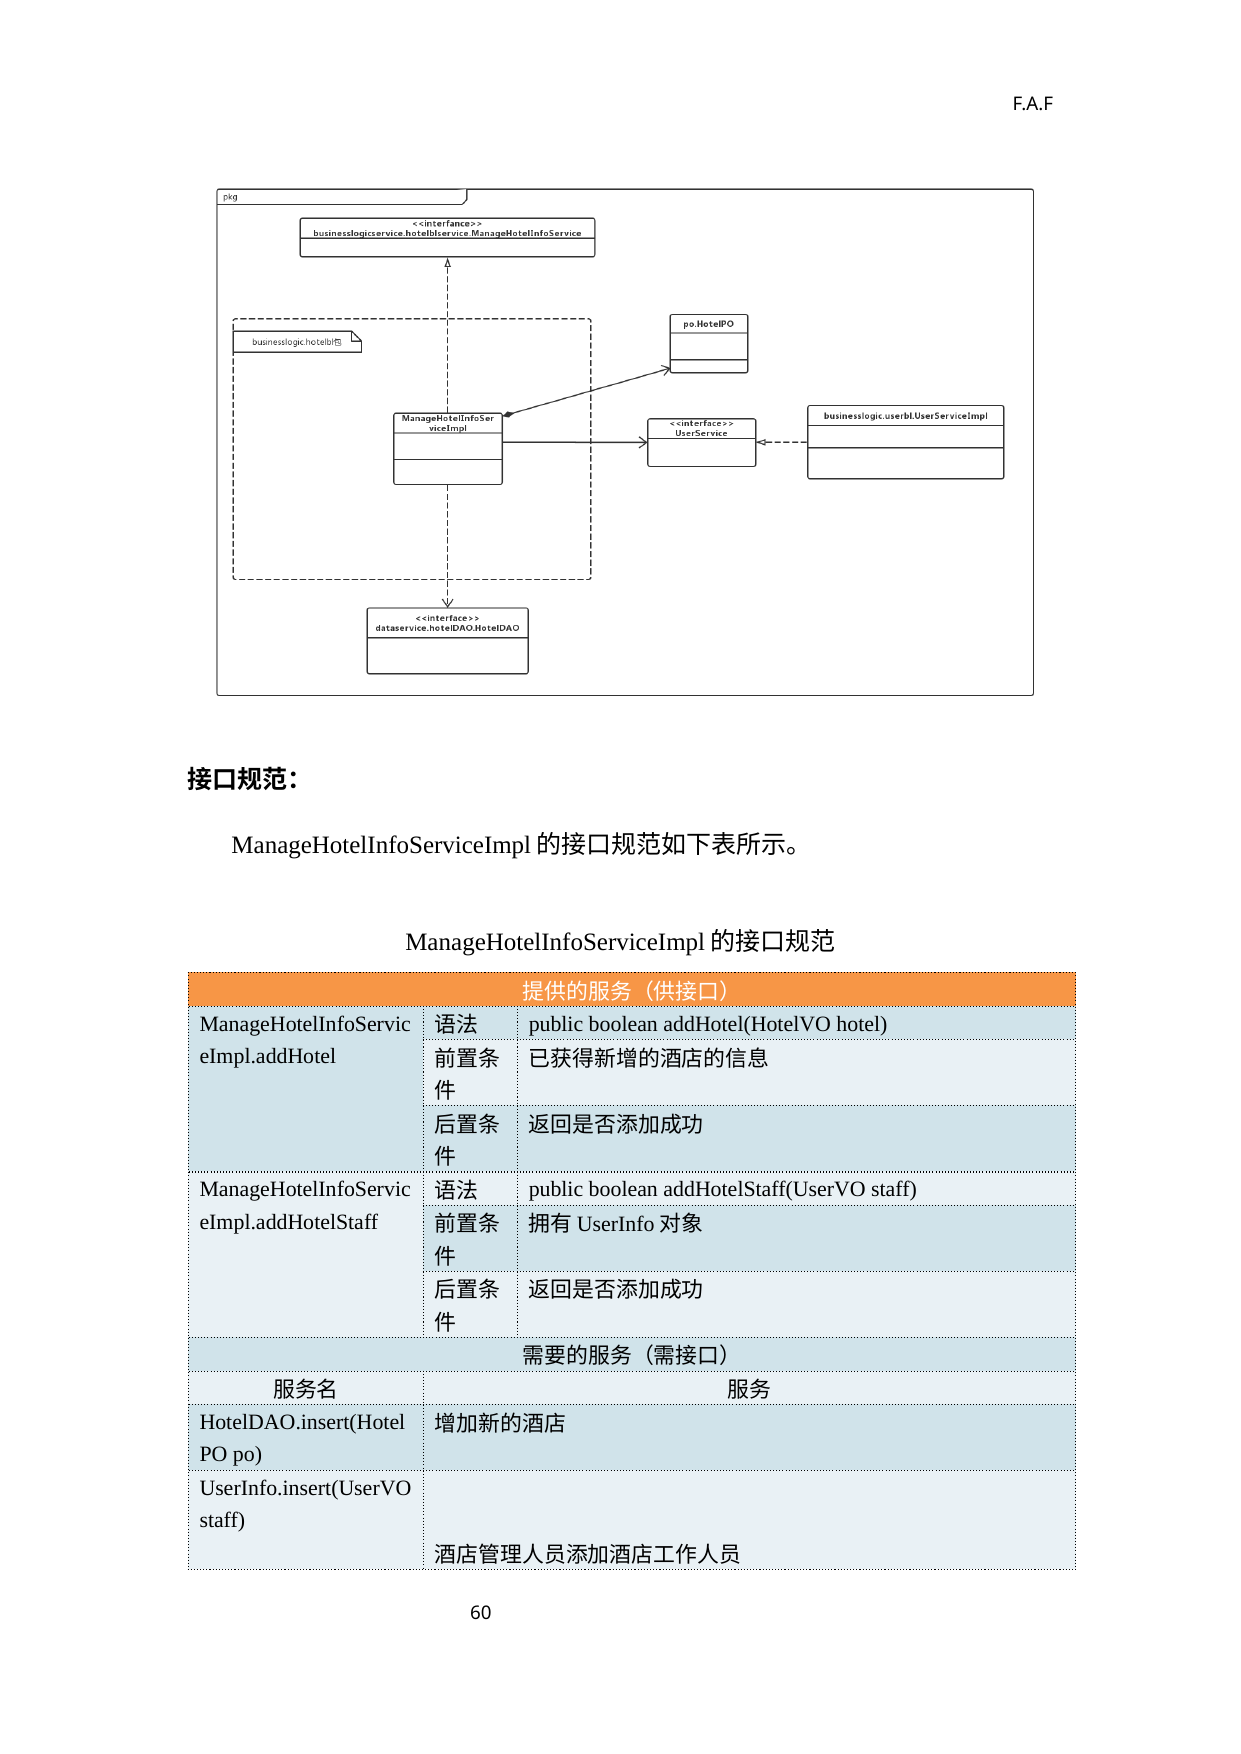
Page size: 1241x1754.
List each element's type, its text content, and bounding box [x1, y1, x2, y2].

table_cell ManageHotelInfoServiceImpl.addHotel [188, 1006, 423, 1171]
table_cell 语法 [423, 1171, 517, 1205]
table_cell 前置条件 [423, 1205, 517, 1271]
table_cell 返回是否添加成功 [517, 1271, 1076, 1337]
table_cell 拥有UserInfo对象 [517, 1205, 1076, 1271]
text ManageHotelInfoServiceImpl的接口规范 [187, 907, 1053, 972]
table_cell 增加新的酒店 [423, 1404, 1076, 1470]
table_cell 后置条件 [423, 1271, 517, 1337]
table_cell 后置条件 [423, 1105, 517, 1171]
table_cell 酒店管理人员添加酒店工作人员 [423, 1470, 1076, 1569]
table_header 提供的服务（供接口） [188, 972, 1076, 1006]
table_cell 服务名 [188, 1371, 423, 1404]
table_cell 已获得新增的酒店的信息 [517, 1039, 1076, 1105]
table_cell 需要的服务（需接口） [188, 1337, 1076, 1371]
table_cell UserInfo.insert(UserVO staff) [188, 1470, 423, 1569]
table_cell 返回是否添加成功 [517, 1105, 1076, 1171]
text ManageHotelInfoServiceImpl的接口规范如下表所示。 [187, 810, 1053, 875]
picture [187, 159, 1053, 715]
table_cell ManageHotelInfoServiceImpl.addHotelStaff [188, 1171, 423, 1337]
table_cell 语法 [423, 1006, 517, 1039]
table_cell public boolean addHotel(HotelVO hotel) [517, 1006, 1076, 1039]
text 接口规范： [187, 715, 1053, 810]
table_cell public boolean addHotelStaff(UserVO staff) [517, 1171, 1076, 1205]
table_cell HotelDAO.insert(HotelPO po) [188, 1404, 423, 1470]
table_cell 服务 [423, 1371, 1076, 1404]
table_cell 前置条件 [423, 1039, 517, 1105]
